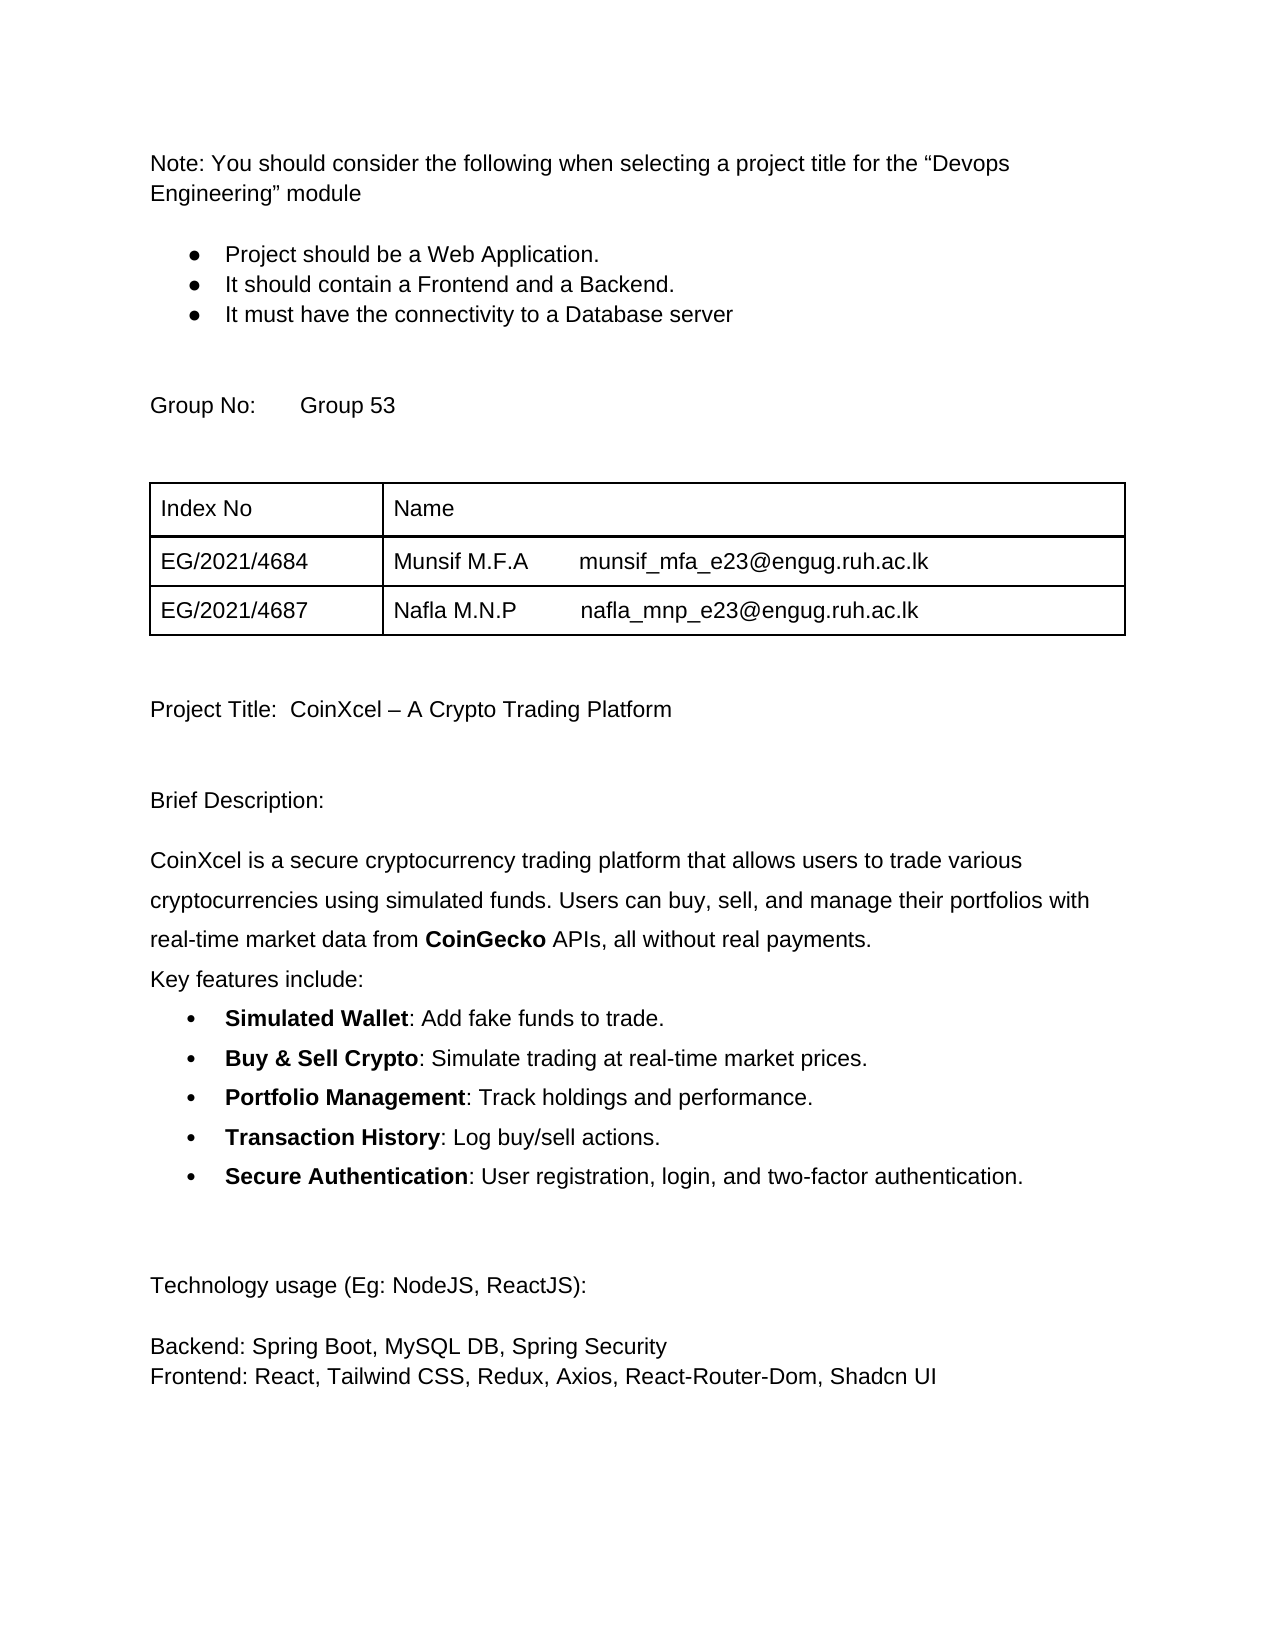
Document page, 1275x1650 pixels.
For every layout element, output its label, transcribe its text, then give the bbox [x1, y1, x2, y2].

list Simulated Wallet: Add fake funds to trade. [187, 1005, 1125, 1032]
text Group No: Group 53 [150, 392, 1125, 418]
list Project should be a Web Application. [187, 241, 1125, 267]
text Technology usage (Eg: NodeJS, ReactJS): [150, 1272, 1125, 1299]
list It must have the connectivity to a Database server [187, 301, 1125, 327]
text Backend: Spring Boot, MySQL DB, Spring Security [150, 1333, 1125, 1359]
text Frontend: React, Tailwind CSS, Redux, Axios, React-Router-Dom, Shadcn UI [150, 1363, 1125, 1389]
list Transaction History: Log buy/sell actions. [187, 1124, 1125, 1150]
table_cell Nafla M.N.P nafla_mnp_e23@engug.ruh.ac.lk [384, 587, 1124, 634]
text Key features include: [150, 966, 1125, 992]
list Buy & Sell Crypto: Simulate trading at real-time market prices. [187, 1045, 1125, 1071]
table_header Name [384, 484, 1124, 535]
list It should contain a Frontend and a Backend. [187, 271, 1125, 297]
table_cell EG/2021/4684 [151, 538, 382, 585]
text Brief Description: [150, 787, 1125, 813]
text Project Title: CoinXcel – A Crypto Trading Platform [150, 696, 1125, 723]
table_header Index No [151, 484, 382, 535]
list Secure Authentication: User registration, login, and two-factor authentication. [187, 1163, 1125, 1190]
text CoinXcel is a secure cryptocurrency trading platform that allows users to trade various cryptocurrencies using simulated funds. Users can buy, sell, and manage their portfolios with real-time market data from CoinGecko APIs, all without real payments. [150, 847, 1125, 953]
text Note: You should consider the following when selecting a project title for the “Devops Engineering” module [150, 150, 1125, 207]
table_cell Munsif M.F.A munsif_mfa_e23@engug.ruh.ac.lk [384, 538, 1124, 585]
table_cell EG/2021/4687 [151, 587, 382, 634]
list Portfolio Management: Track holdings and performance. [187, 1084, 1125, 1111]
